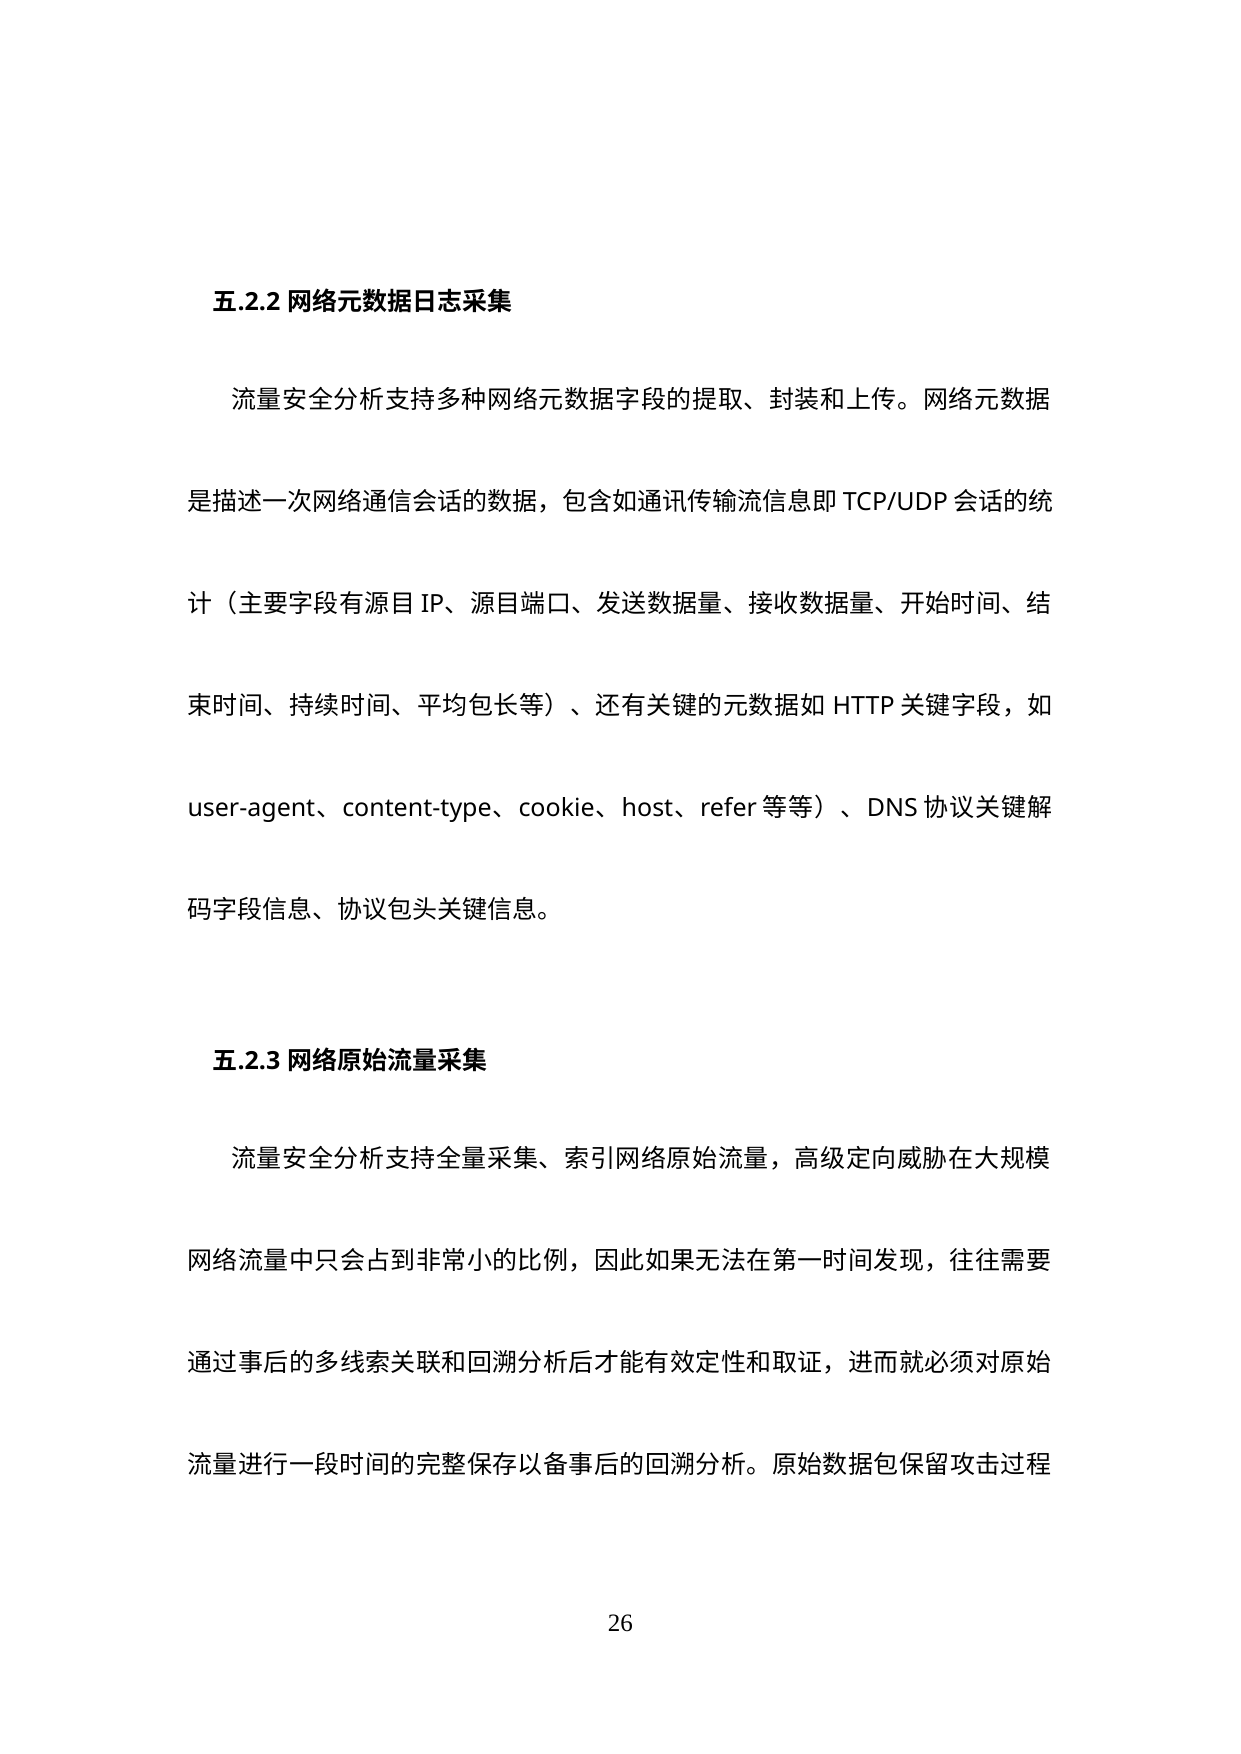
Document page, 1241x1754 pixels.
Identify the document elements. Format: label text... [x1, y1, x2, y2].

subtitle 网络原始流量采集 [212, 1024, 1031, 1092]
text 流量安全分析支持多种网络元数据字段的提取、封装和上传。网络元数据是描述一次网络通信会话的数据，包含如通讯传输流信息即TCP/UDP会话的统计（主要字段有源目IP、源目端口、发送数据量、接收数据量、开始时间、结束时间、持续时间、平均包长等）、还有关键的元数据如HTTP关键字段，如user-agent、content-type、cookie、host、refer等等）、DNS协议关键解码字段信息、协议包头关键信息。 [187, 364, 1053, 941]
subtitle 网络元数据日志采集 [212, 265, 1031, 333]
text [187, 1123, 1053, 1496]
